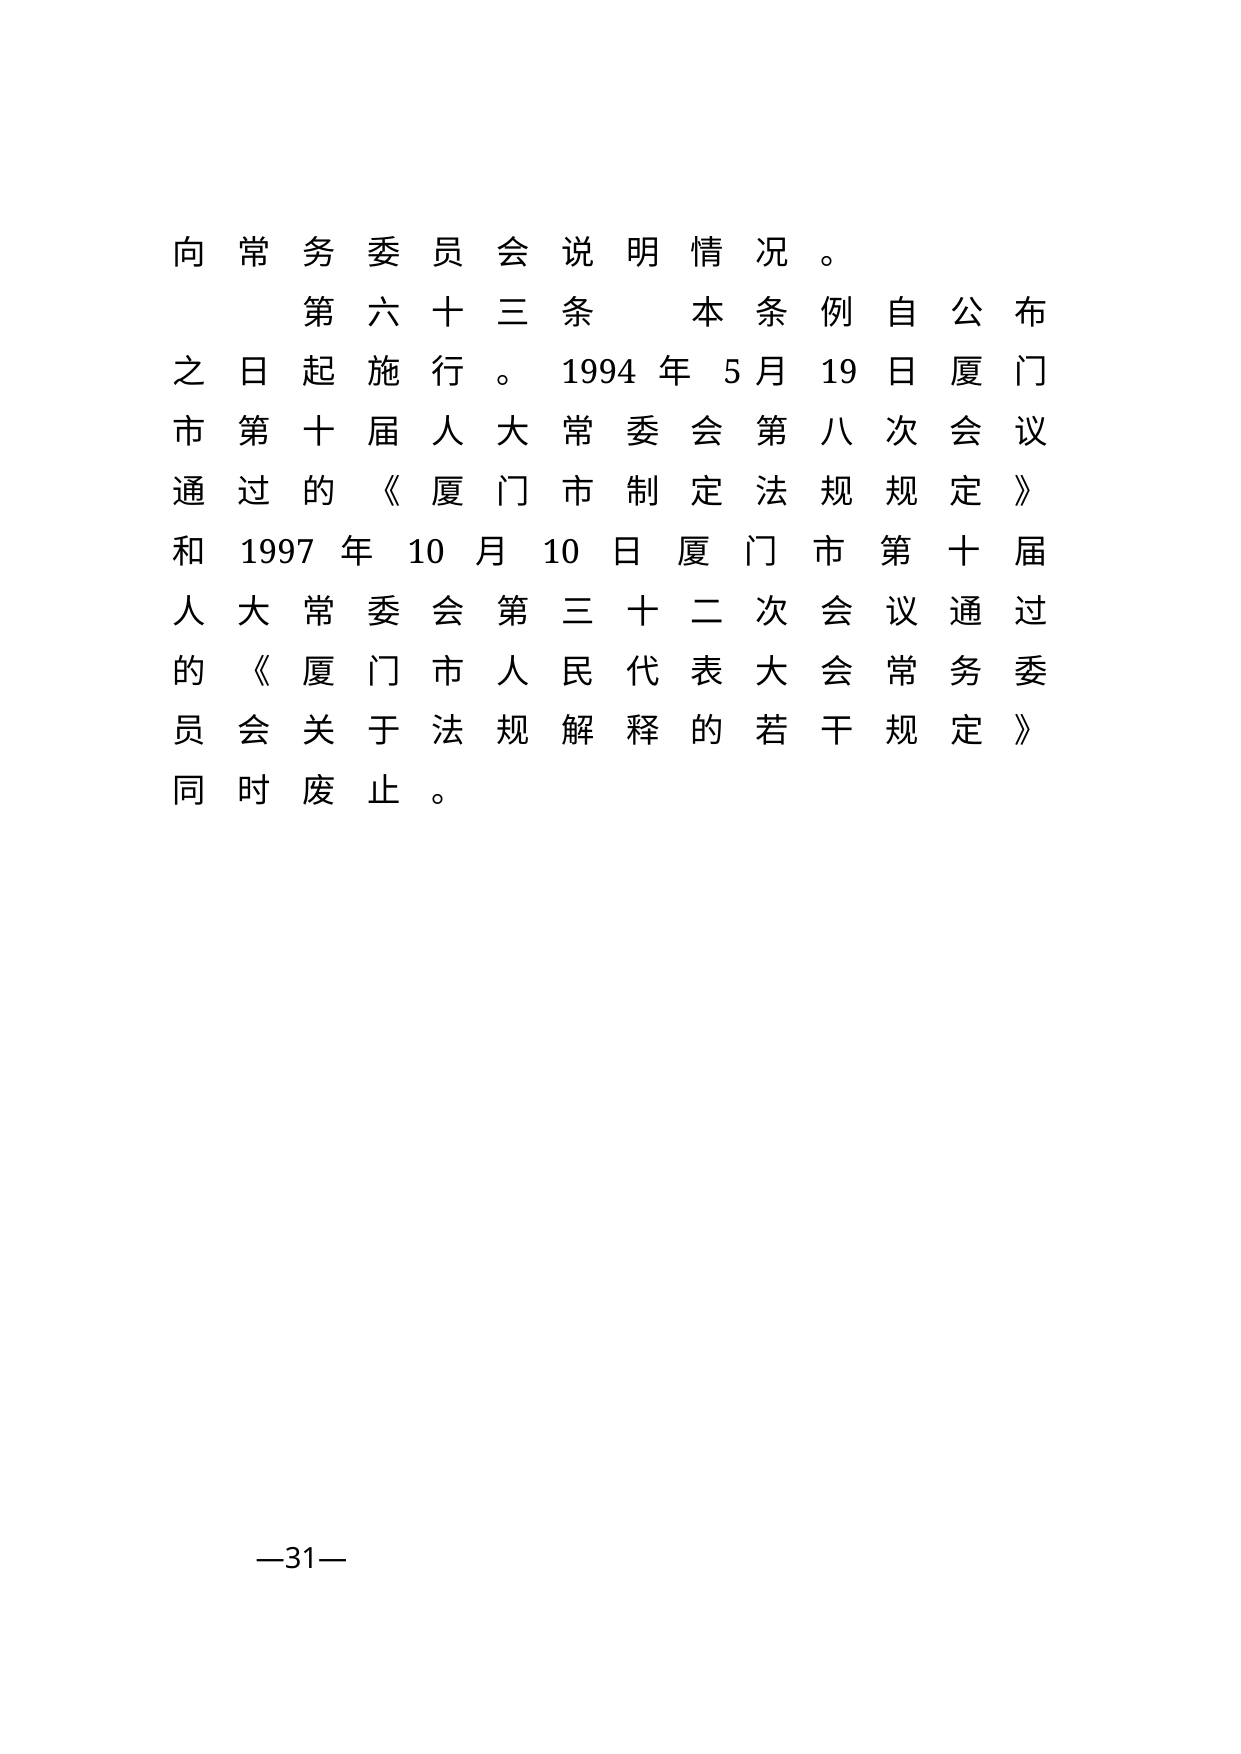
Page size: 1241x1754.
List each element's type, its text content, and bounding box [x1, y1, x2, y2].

text 第六十三条 本条例自公布之日起施行。1994年5月19日厦门市第十届人大常委会第八次会议通过的《厦门市制定法规规定》和1997年10月10日厦门市第十届人大常委会第三十二次会议通过的《厦门市人民代表大会常务委员会关于法规解释的若干规定》同时废止。 [172, 280, 1079, 818]
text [172, 220, 1079, 280]
